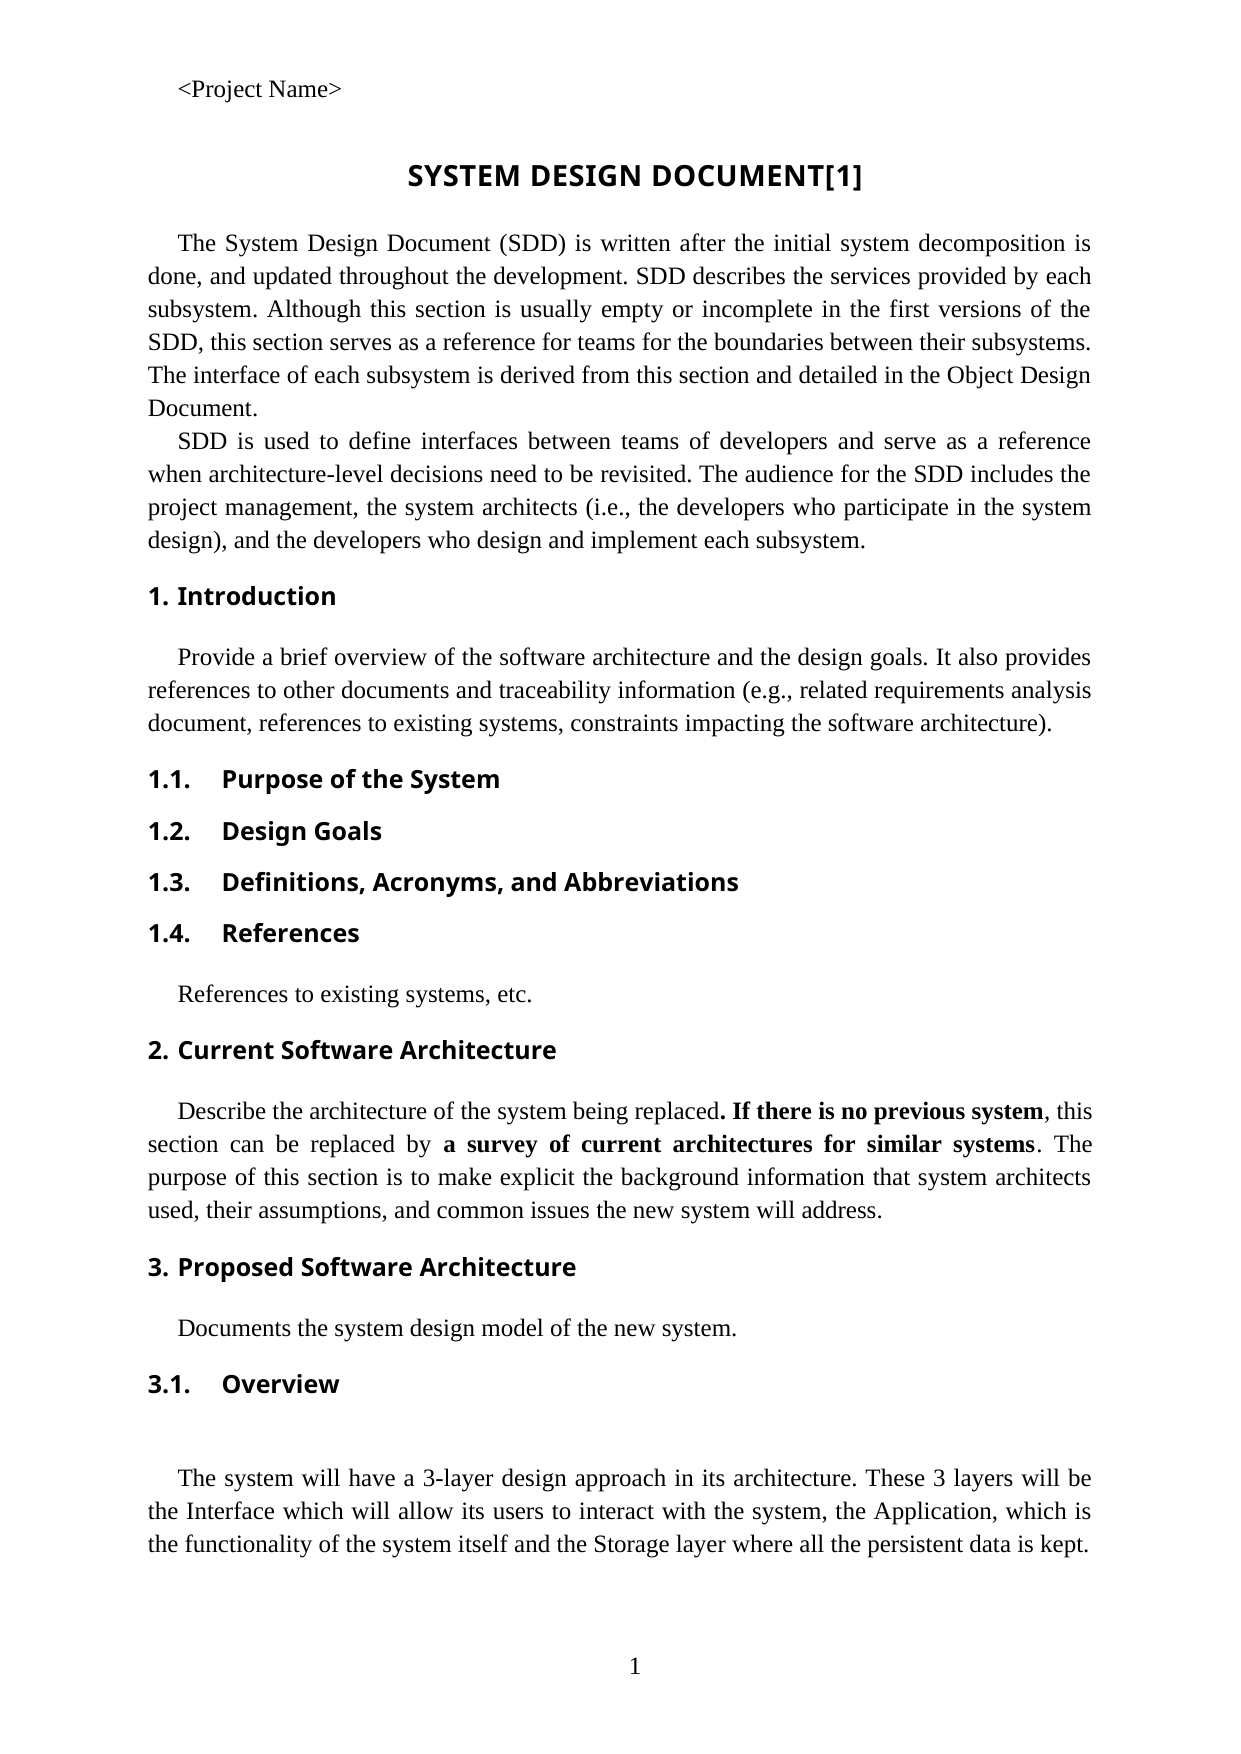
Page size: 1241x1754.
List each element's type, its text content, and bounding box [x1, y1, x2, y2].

text Documents the system design model of the new system. [148, 1313, 1093, 1341]
subtitle Current Software Architecture [148, 1033, 1093, 1067]
subtitle Overview [148, 1367, 1093, 1401]
subtitle Definitions, Acronyms, and Abbreviations [148, 864, 1093, 898]
subtitle Introduction [148, 579, 1093, 613]
text The system will have a 3-layer design approach in its architecture. These 3 layers will be the Interface which will allow its users to interact with the system, the Application, which is the functionality of the system itself and the Storage layer where all the persistent data is kept. [148, 1463, 1093, 1558]
text SDD is used to define interfaces between teams of developers and serve as a reference when architecture-level decisions need to be revisited. The audience for the SDD includes the project management, the system architects (i.e., the developers who participate in the system design), and the developers who design and implement each subsystem. [148, 426, 1093, 554]
subtitle References [148, 915, 1093, 949]
subtitle Design Goals [148, 813, 1093, 847]
subtitle Purpose of the System [148, 762, 1093, 796]
subtitle Proposed Software Architecture [148, 1249, 1093, 1283]
text The System Design Document (SDD) is written after the initial system decomposition is done, and updated throughout the development. SDD describes the services provided by each subsystem. Although this section is usually empty or incomplete in the first versions of the SDD, this section serves as a reference for teams for the boundaries between their subsystems. The interface of each subsystem is derived from this section and detailed in the Object Design Document. [148, 228, 1093, 422]
text Describe the architecture of the system being replaced. If there is no previous system, this section can be replaced by a survey of current architectures for similar systems. The purpose of this section is to make explicit the background information that system architects used, their assumptions, and common issues the new system will address. [148, 1096, 1093, 1224]
title SYSTEM DESIGN DOCUMENT[1] [148, 156, 1093, 195]
text References to existing systems, etc. [148, 979, 1093, 1008]
text Provide a brief overview of the software architecture and the design goals. It also provides references to other documents and traceability information (e.g., related requirements analysis document, references to existing systems, constraints impacting the software architecture). [148, 642, 1093, 737]
